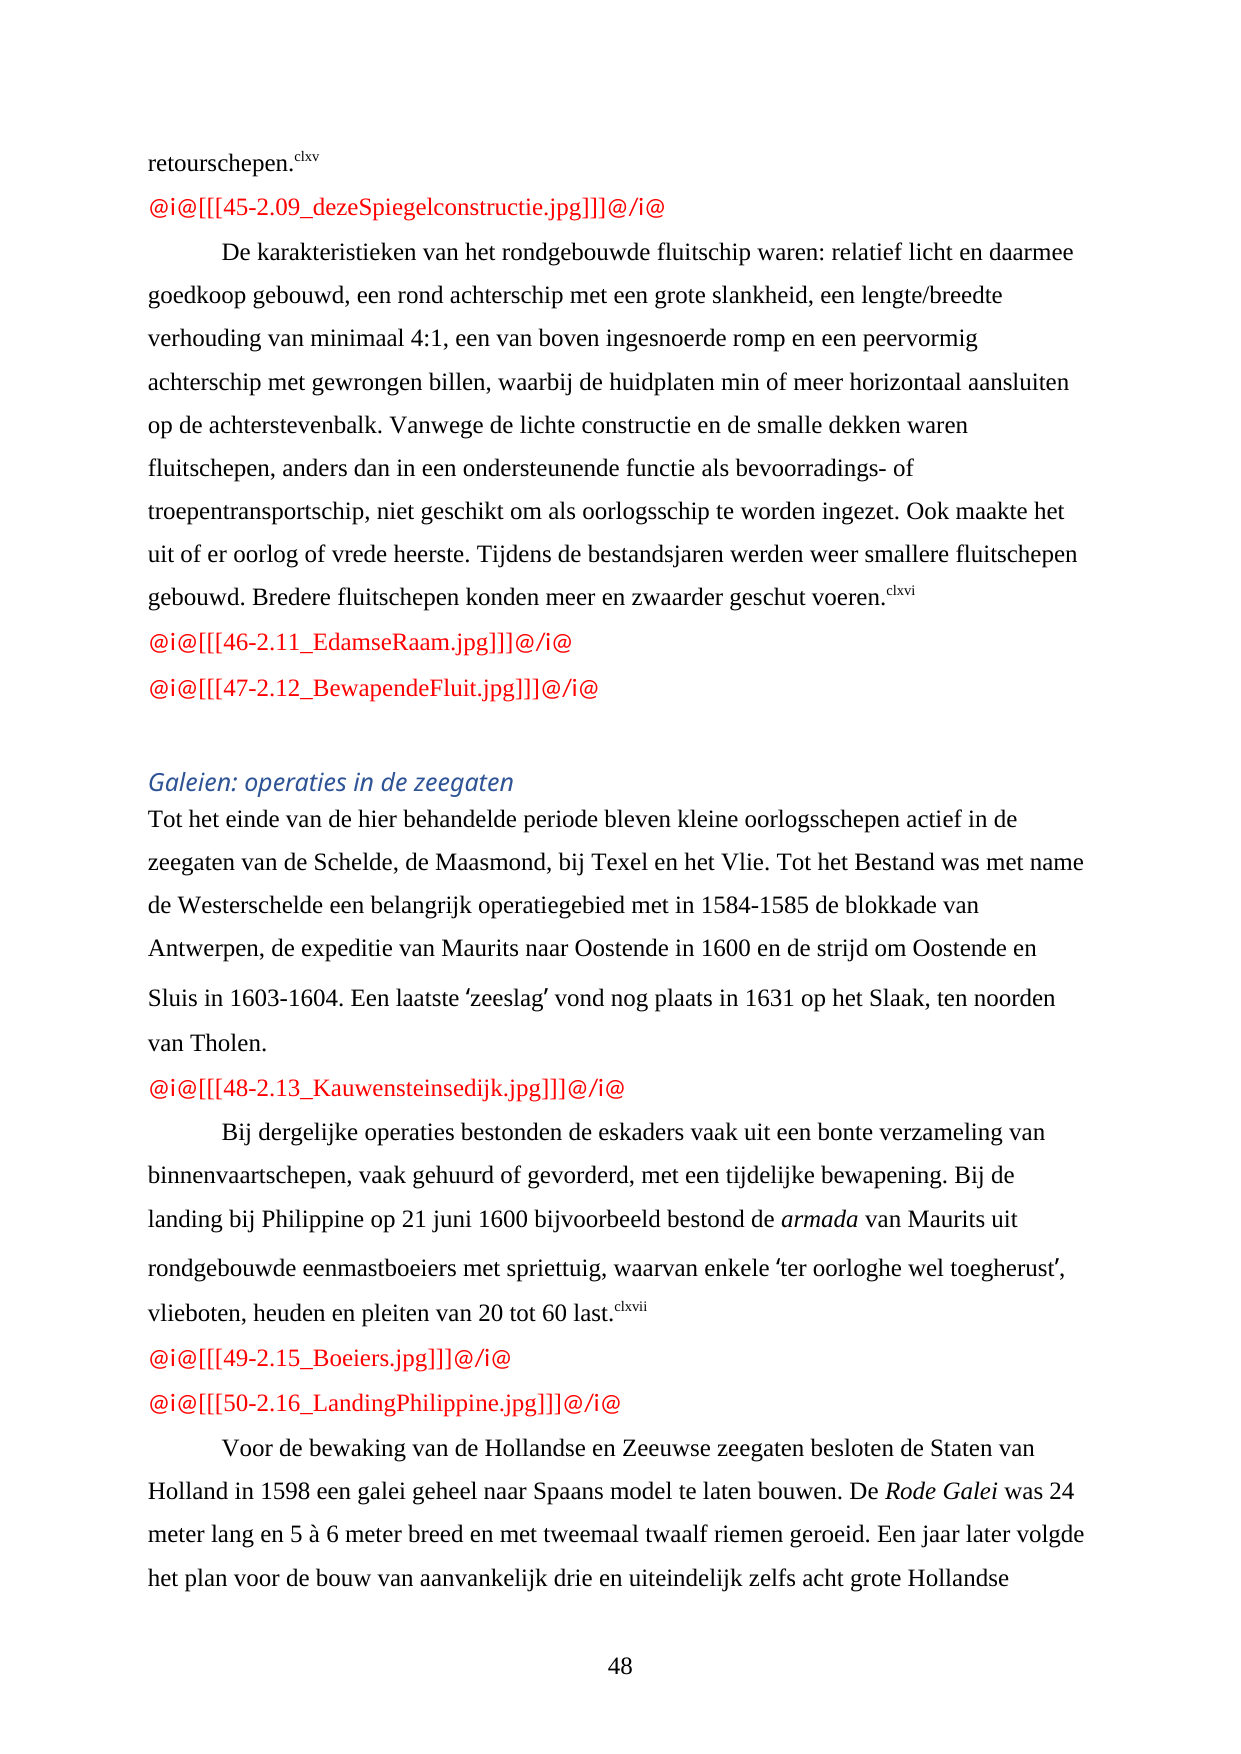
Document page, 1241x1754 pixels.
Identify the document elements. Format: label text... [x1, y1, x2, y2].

text De karakteristieken van het rondgebouwde fluitschip waren: relatief licht en daarmee goedkoop gebouwd, een rond achterschip met een grote slankheid, een lengte/breedte verhouding van minimaal 4:1, een van boven ingesnoerde romp en een peervormig achterschip met gewrongen billen, waarbij de huidplaten min of meer horizontaal aansluiten op de achterstevenbalk. Vanwege de lichte constructie en de smalle dekken waren fluitschepen, anders dan in een ondersteunende functie als bevoorradings- of troepentransportschip, niet geschikt om als oorlogsschip te worden ingezet. Ook maakte het uit of er oorlog of vrede heerste. Tijdens de bestandsjaren werden weer smallere fluitschepen gebouwd. Bredere fluitschepen konden meer en zwaarder geschut voeren. @i@[[[46-2.11_EdamseRaam.jpg]]]@/i@ @i@[[[47-2.12_BewapendeFluit.jpg]]]@/i@ [148, 237, 1093, 702]
subtitle Galeien: operaties in de zeegaten [148, 765, 1093, 799]
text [148, 148, 1093, 222]
text Bij dergelijke operaties bestonden de eskaders vaak uit een bonte verzameling van binnenvaartschepen, vaak gehuurd of gevorderd, met een tijdelijke bewapening. Bij de landing bij Philippine op 21 juni 1600 bijvoorbeeld bestond de armada van Maurits uit rondgebouwde eenmastboeiers met spriettuig, waarvan enkele ‘ter oorloghe wel toegherust’, vlieboten, heuden en pleiten van 20 tot 60 last. @i@[[[49-2.15_Boeiers.jpg]]]@/i@ @i@[[[50-2.16_LandingPhilippine.jpg]]]@/i@ [148, 1117, 1093, 1418]
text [148, 1433, 1093, 1591]
text Tot het einde van de hier behandelde periode bleven kleine oorlogsschepen actief in de zeegaten van de Schelde, de Maasmond, bij Texel en het Vlie. Tot het Bestand was met name de Westerschelde een belangrijk operatiegebied met in 1584-1585 de blokkade van Antwerpen, de expeditie van Maurits naar Oostende in 1600 en de strijd om Oostende en Sluis in 1603-1604. Een laatste ‘zeeslag’ vond nog plaats in 1631 op het Slaak, ten noorden van Tholen. @i@[[[48-2.13_Kauwensteinsedijk.jpg]]]@/i@ [148, 804, 1093, 1102]
